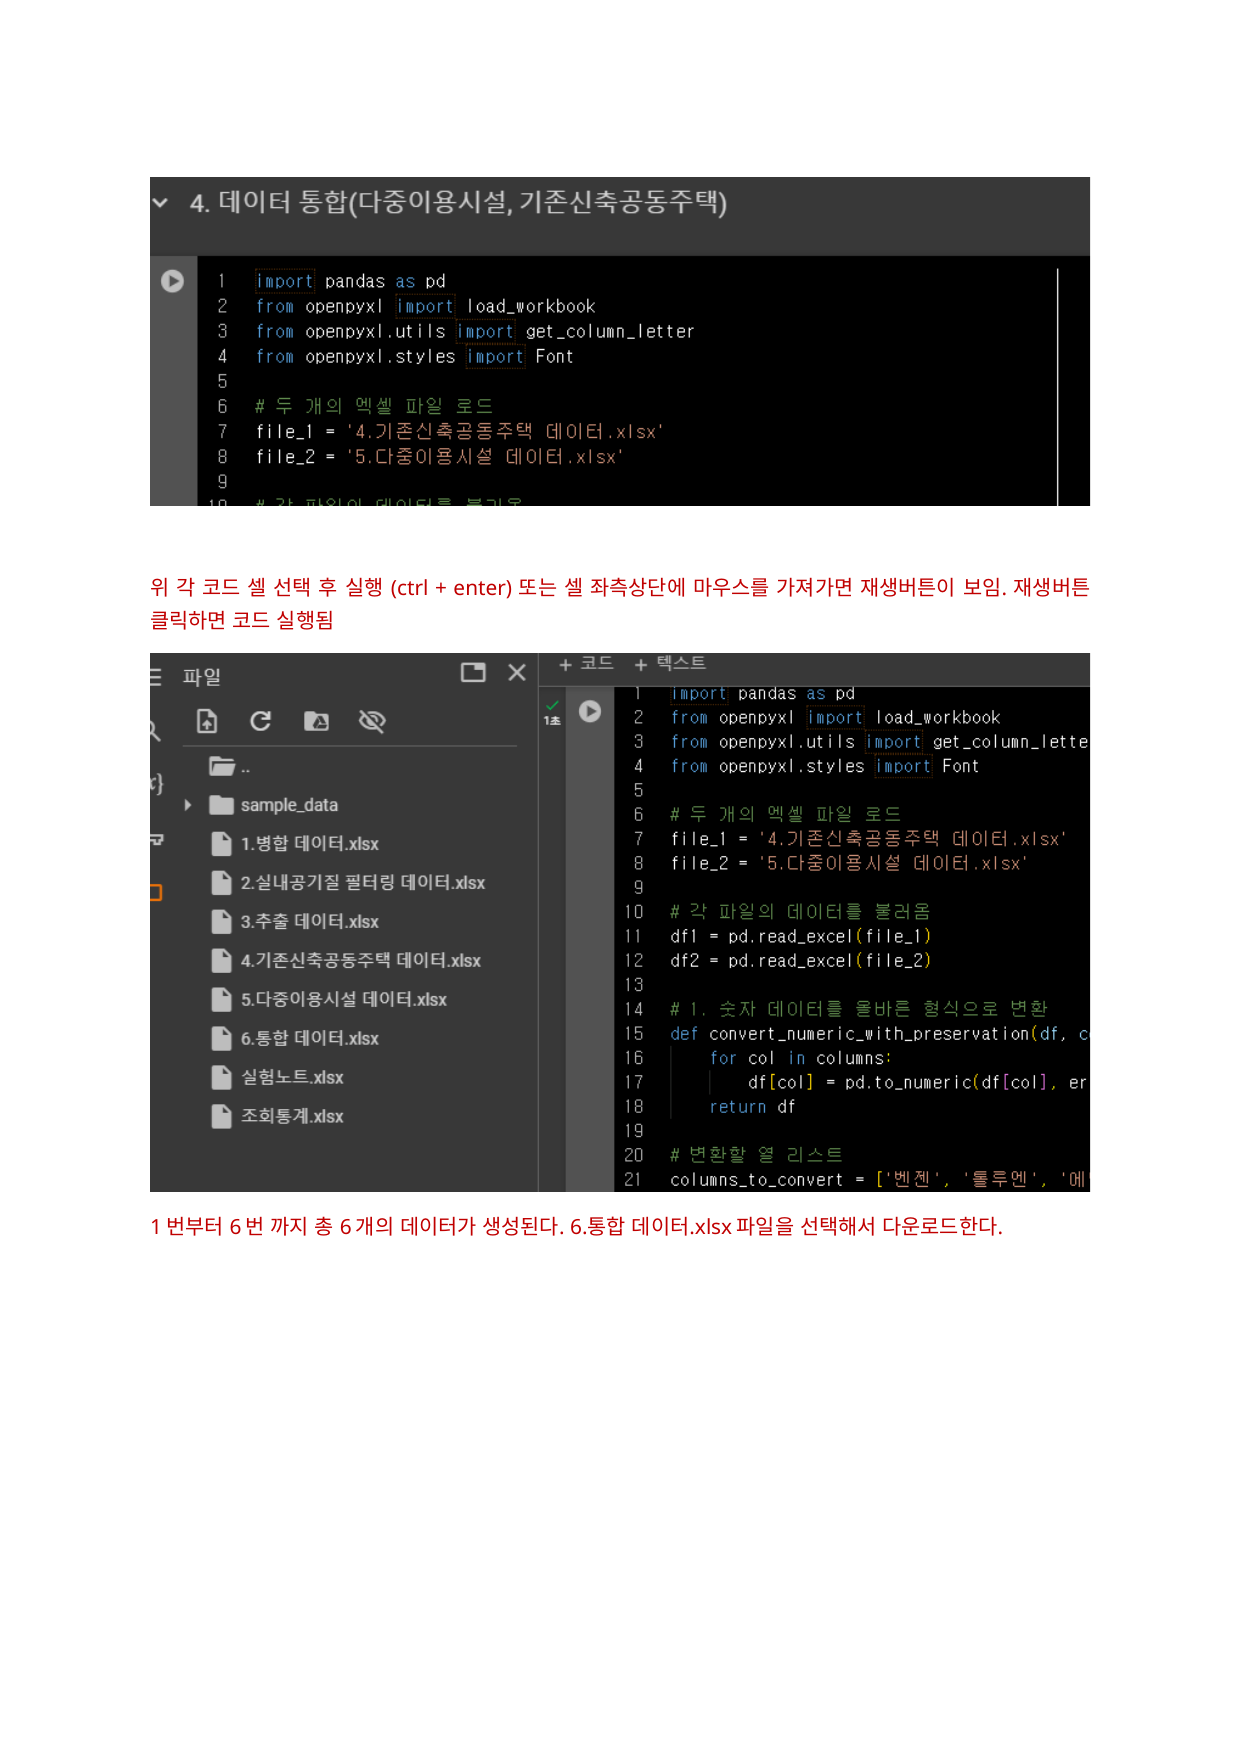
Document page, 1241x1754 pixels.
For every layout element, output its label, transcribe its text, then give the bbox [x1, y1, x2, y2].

text 위 각 코드 셀 선택 후 실행 (ctrl + enter) 또는 셀 좌측상단에 마우스를 가져가면 재생버튼이 보임. 재생버튼 클릭하면 코드 실행됨 [150, 571, 1090, 634]
text 1번부터 6번 까지 총 6개의 데이터가 생성된다. 6.통합 데이터.xlsx파일을 선택해서 다운로드한다. [150, 1210, 1090, 1241]
picture [150, 177, 1091, 506]
picture [150, 653, 1091, 1192]
